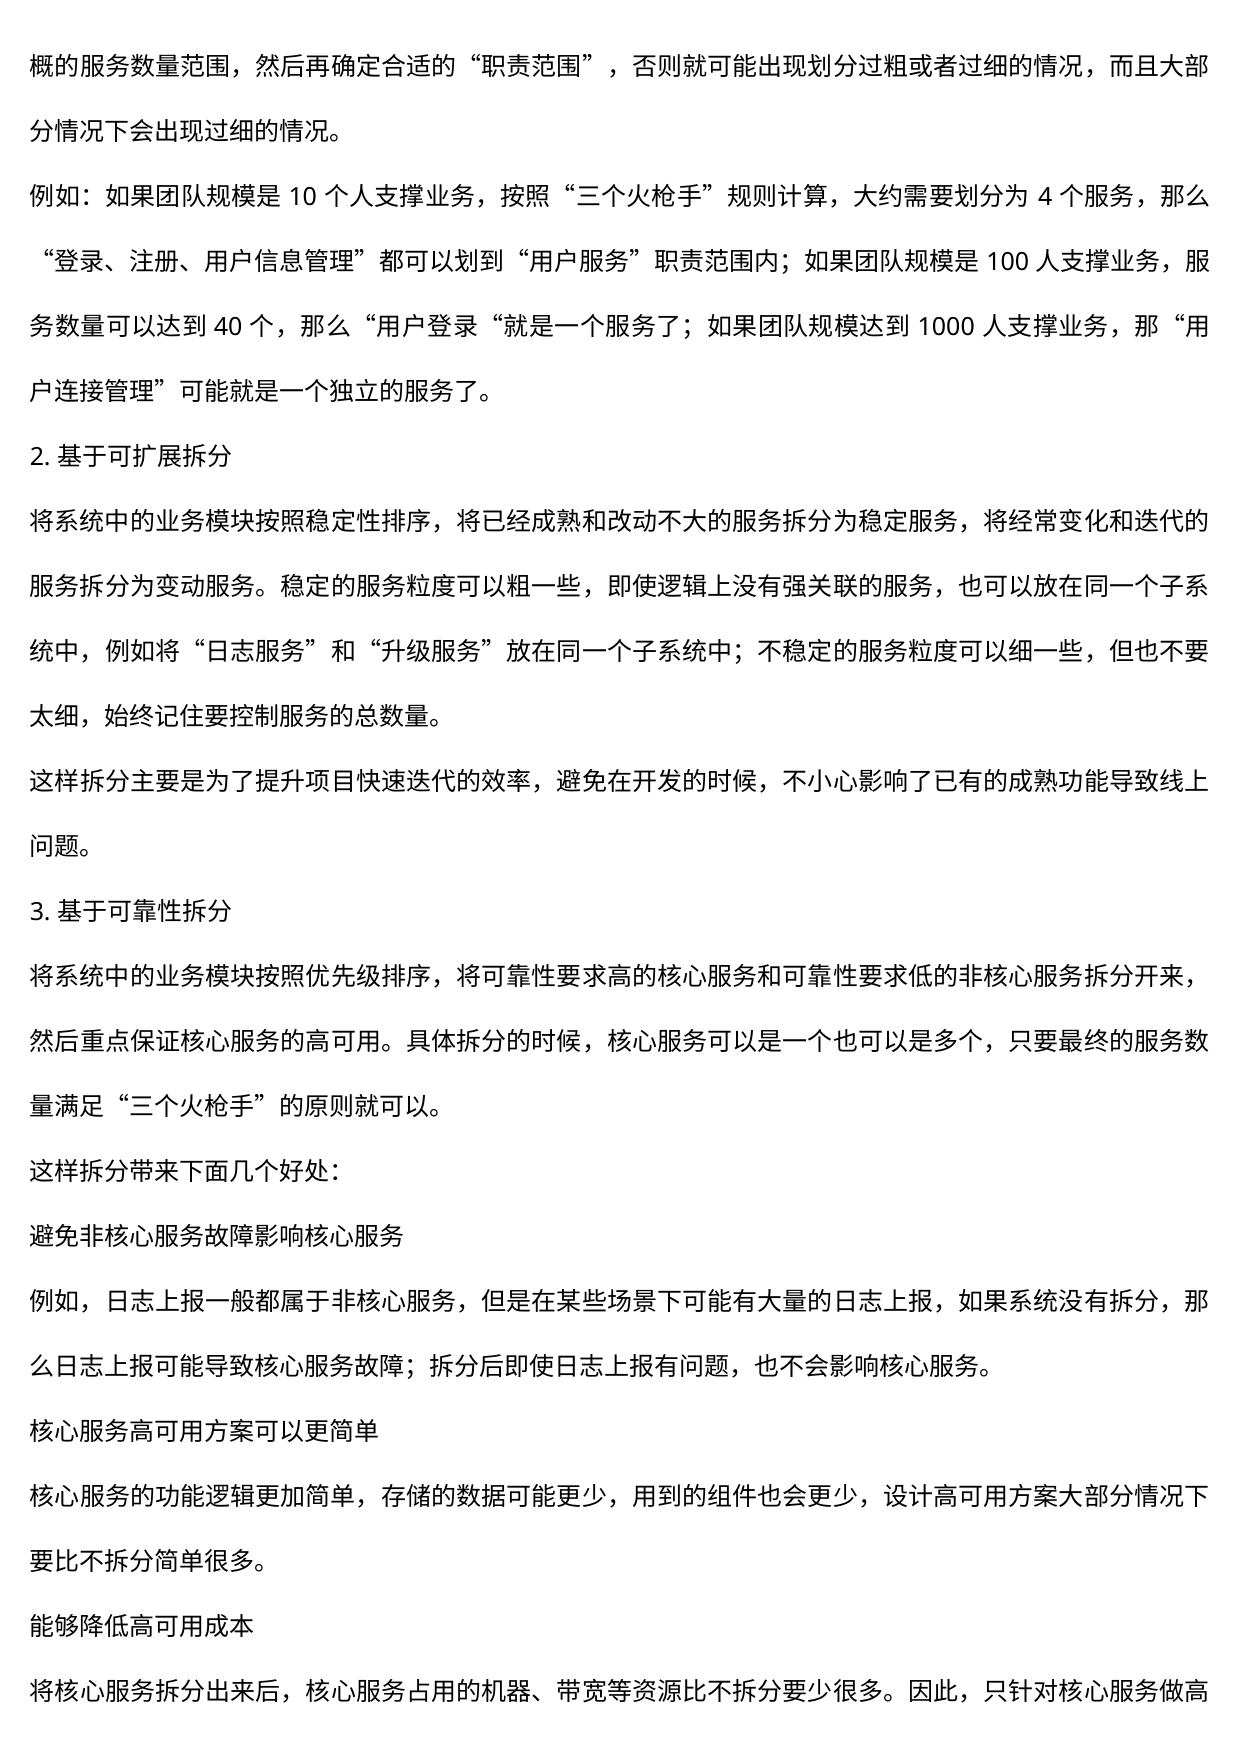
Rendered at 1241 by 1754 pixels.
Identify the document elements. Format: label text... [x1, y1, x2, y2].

text 这样拆分主要是为了提升项目快速迭代的效率，避免在开发的时候，不小心影响了已有的成熟功能导致线上问题。 [29, 747, 1211, 877]
text 核心服务的功能逻辑更加简单，存储的数据可能更少，用到的组件也会更少，设计高可用方案大部分情况下要比不拆分简单很多。 [29, 1462, 1211, 1592]
text 3. 基于可靠性拆分 [29, 877, 1211, 942]
text 将系统中的业务模块按照优先级排序，将可靠性要求高的核心服务和可靠性要求低的非核心服务拆分开来，然后重点保证核心服务的高可用。具体拆分的时候，核心服务可以是一个也可以是多个，只要最终的服务数量满足“三个火枪手”的原则就可以。 [29, 942, 1211, 1137]
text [29, 32, 1211, 162]
text 核心服务高可用方案可以更简单 [29, 1397, 1211, 1462]
text 这样拆分带来下面几个好处： [29, 1137, 1211, 1202]
text 2. 基于可扩展拆分 [29, 422, 1211, 487]
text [29, 1657, 1211, 1722]
text 将系统中的业务模块按照稳定性排序，将已经成熟和改动不大的服务拆分为稳定服务，将经常变化和迭代的服务拆分为变动服务。稳定的服务粒度可以粗一些，即使逻辑上没有强关联的服务，也可以放在同一个子系统中，例如将“日志服务”和“升级服务”放在同一个子系统中；不稳定的服务粒度可以细一些，但也不要太细，始终记住要控制服务的总数量。 [29, 487, 1211, 747]
text 例如：如果团队规模是 10 个人支撑业务，按照“三个火枪手”规则计算，大约需要划分为 4 个服务，那么“登录、注册、用户信息管理”都可以划到“用户服务”职责范围内；如果团队规模是 100 人支撑业务，服务数量可以达到 40 个，那么“用户登录“就是一个服务了；如果团队规模达到 1000 人支撑业务，那“用户连接管理”可能就是一个独立的服务了。 [29, 162, 1211, 422]
text 避免非核心服务故障影响核心服务 [29, 1202, 1211, 1267]
text 例如，日志上报一般都属于非核心服务，但是在某些场景下可能有大量的日志上报，如果系统没有拆分，那么日志上报可能导致核心服务故障；拆分后即使日志上报有问题，也不会影响核心服务。 [29, 1267, 1211, 1397]
text 能够降低高可用成本 [29, 1592, 1211, 1657]
